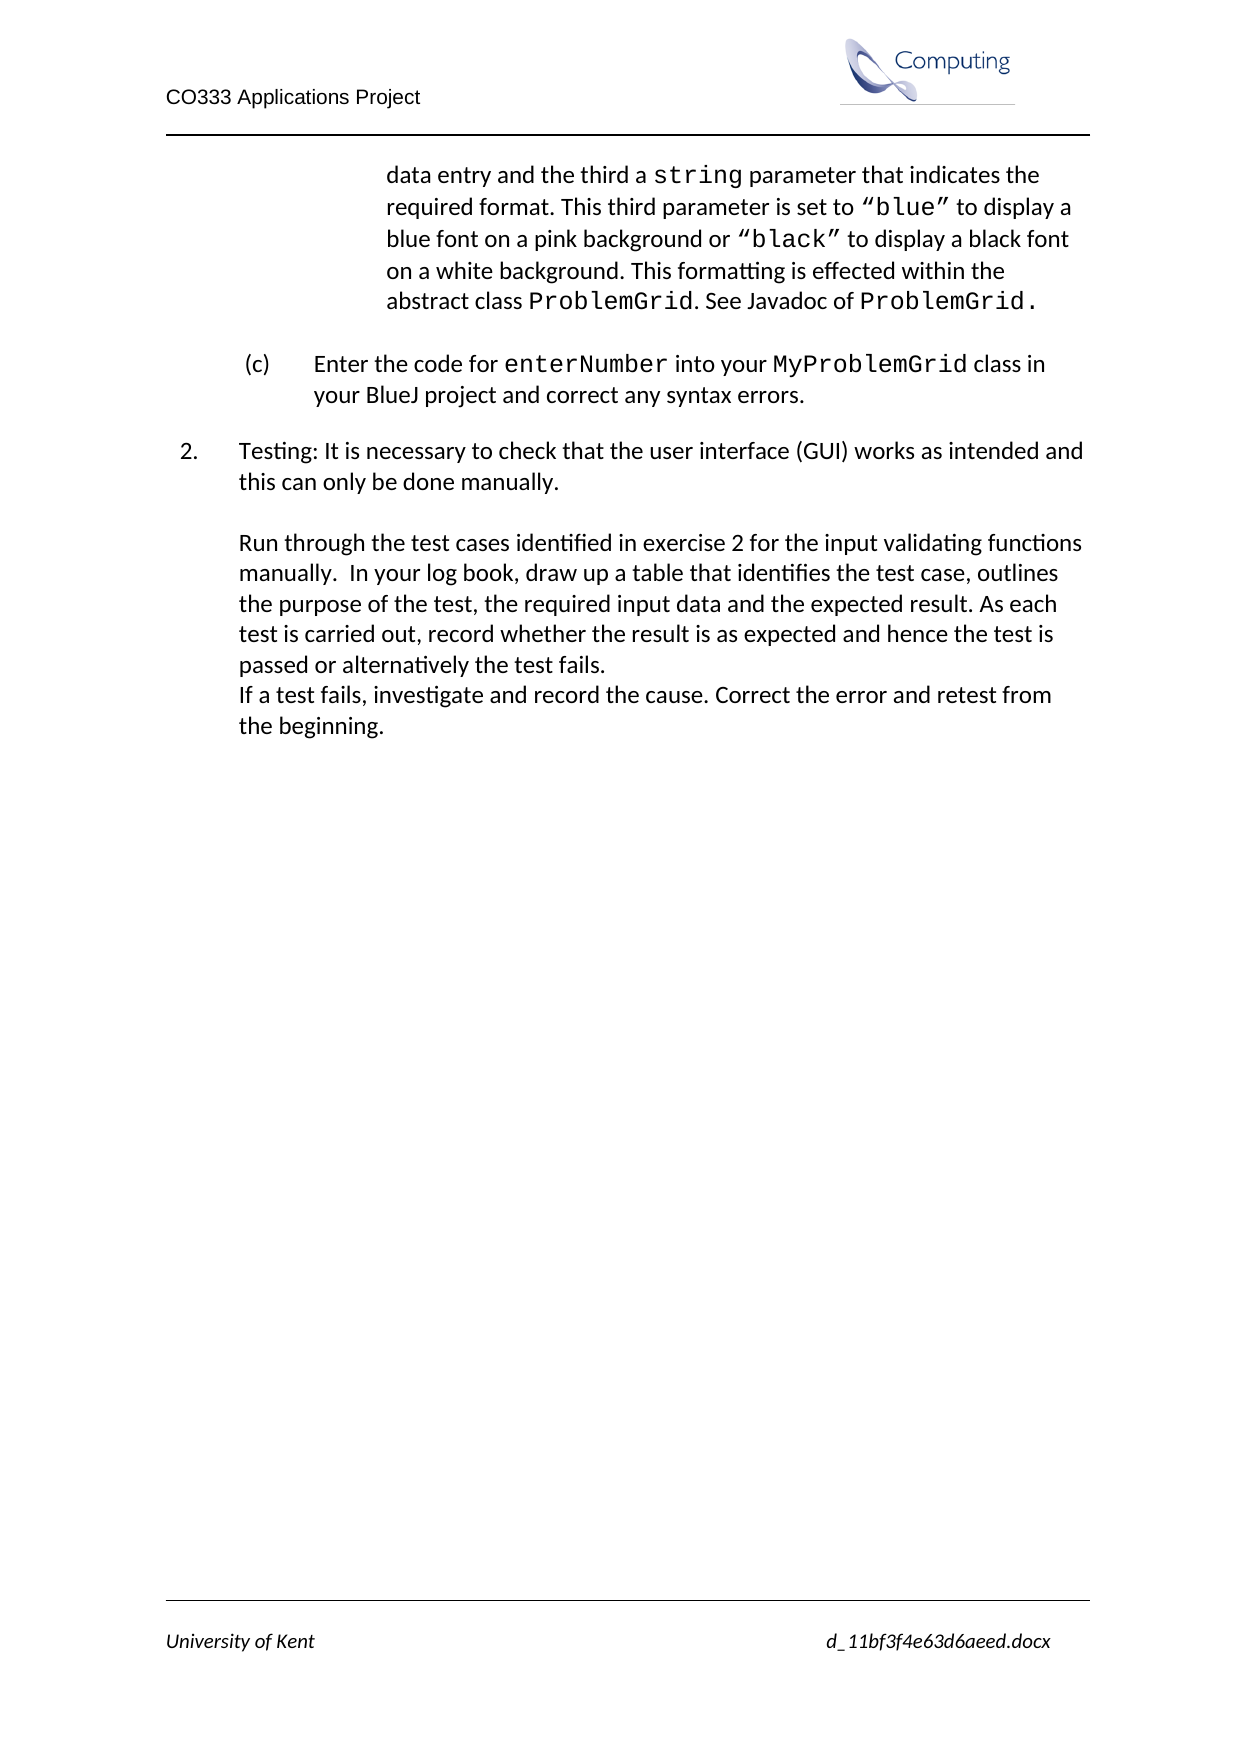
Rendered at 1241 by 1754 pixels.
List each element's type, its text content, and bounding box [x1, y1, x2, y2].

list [327, 159, 1090, 317]
list (c) Enter the code for enterNumber into your MyProblemGrid class in your BlueJ project and correct any syntax errors. [239, 348, 1090, 410]
list Testing: It is necessary to check that the user interface (GUI) works as intended and this can only be done manually. [179, 435, 1090, 496]
list If a test fails, investigate and record the cause. Correct the error and retest from the beginning. [239, 679, 1090, 741]
picture [839, 35, 1016, 105]
list Run through the test cases identified in exercise 2 for the input validating functions manually. In your log book, draw up a table that identifies the test case, outlines the purpose of the test, the required input data and the expected result. As each test is carried out, record whether the result is as expected and hence the test is passed or alternatively the test fails. [239, 527, 1090, 679]
